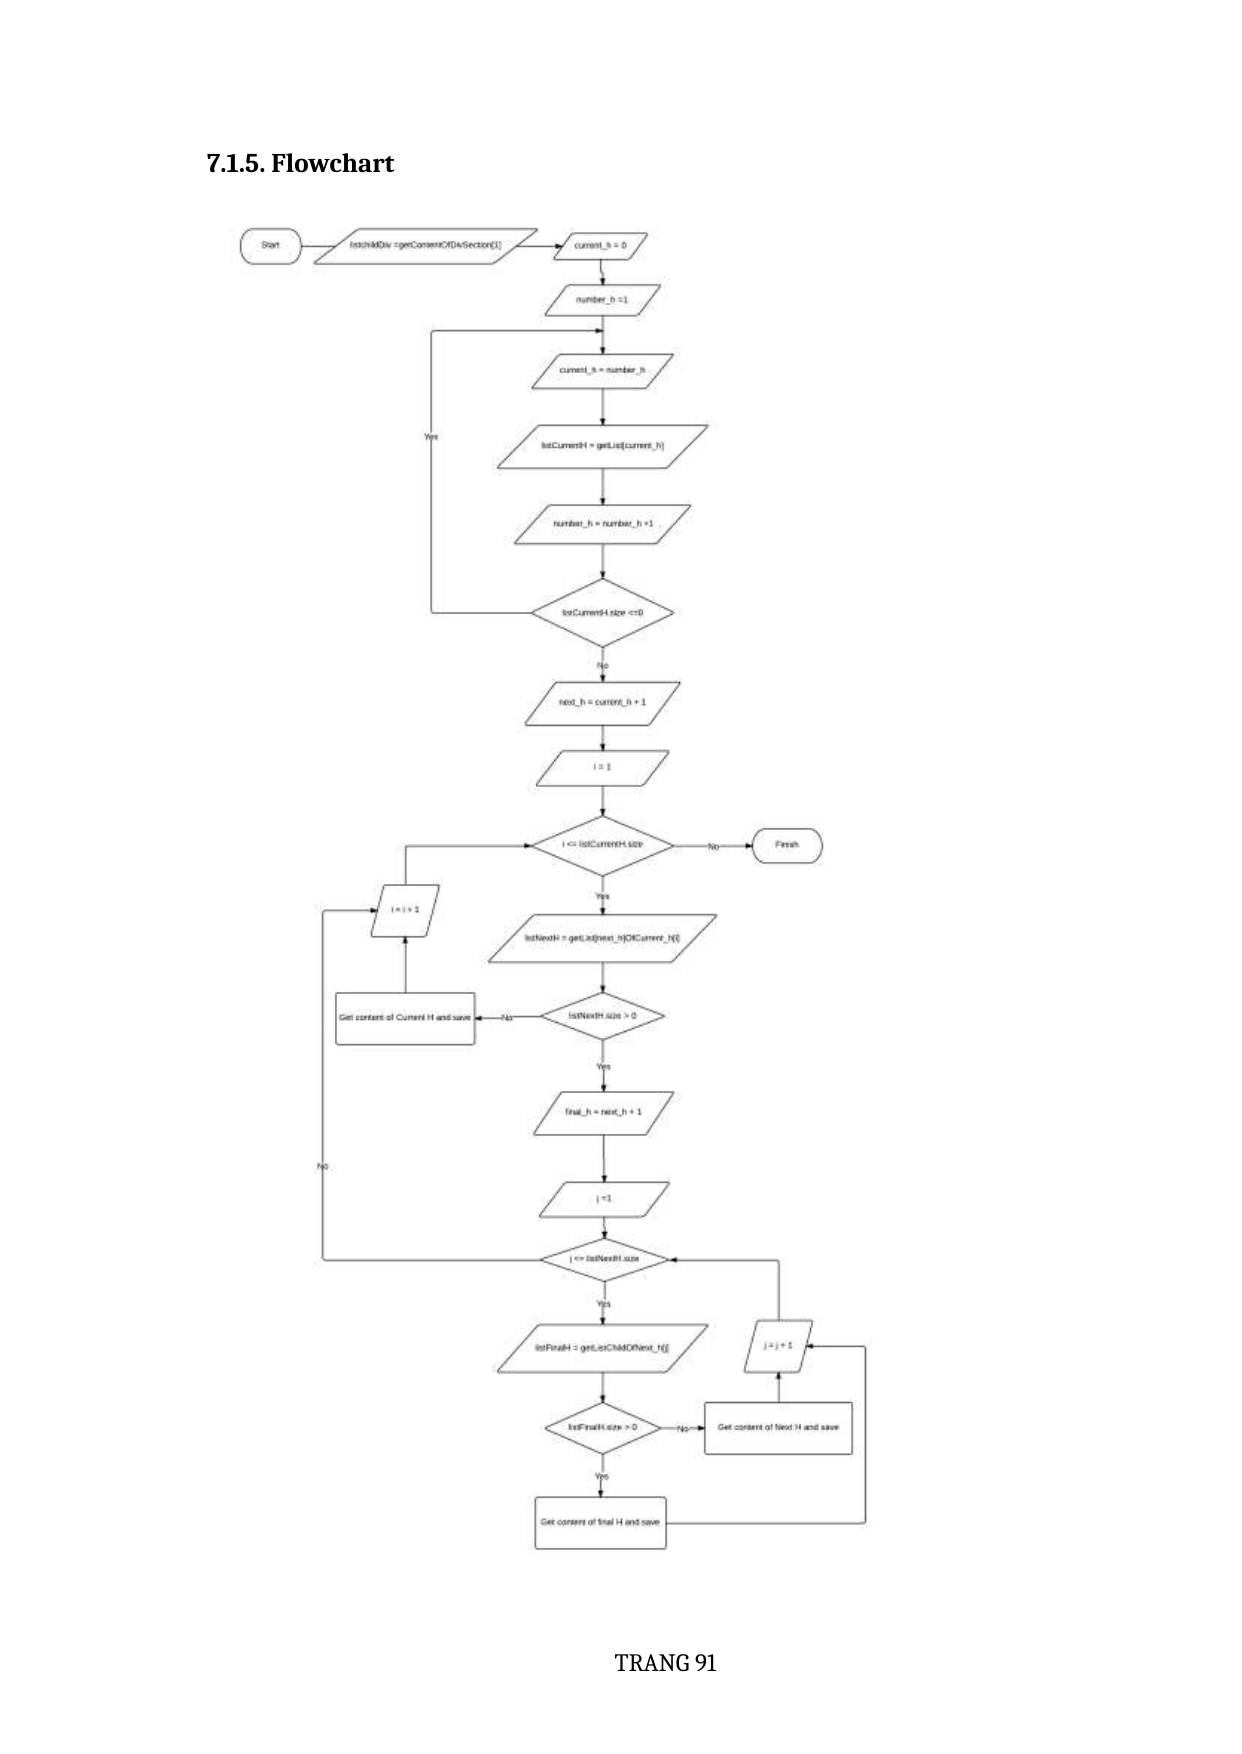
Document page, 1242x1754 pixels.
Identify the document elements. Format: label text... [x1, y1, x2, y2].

subtitle Flowchart [207, 148, 1123, 179]
